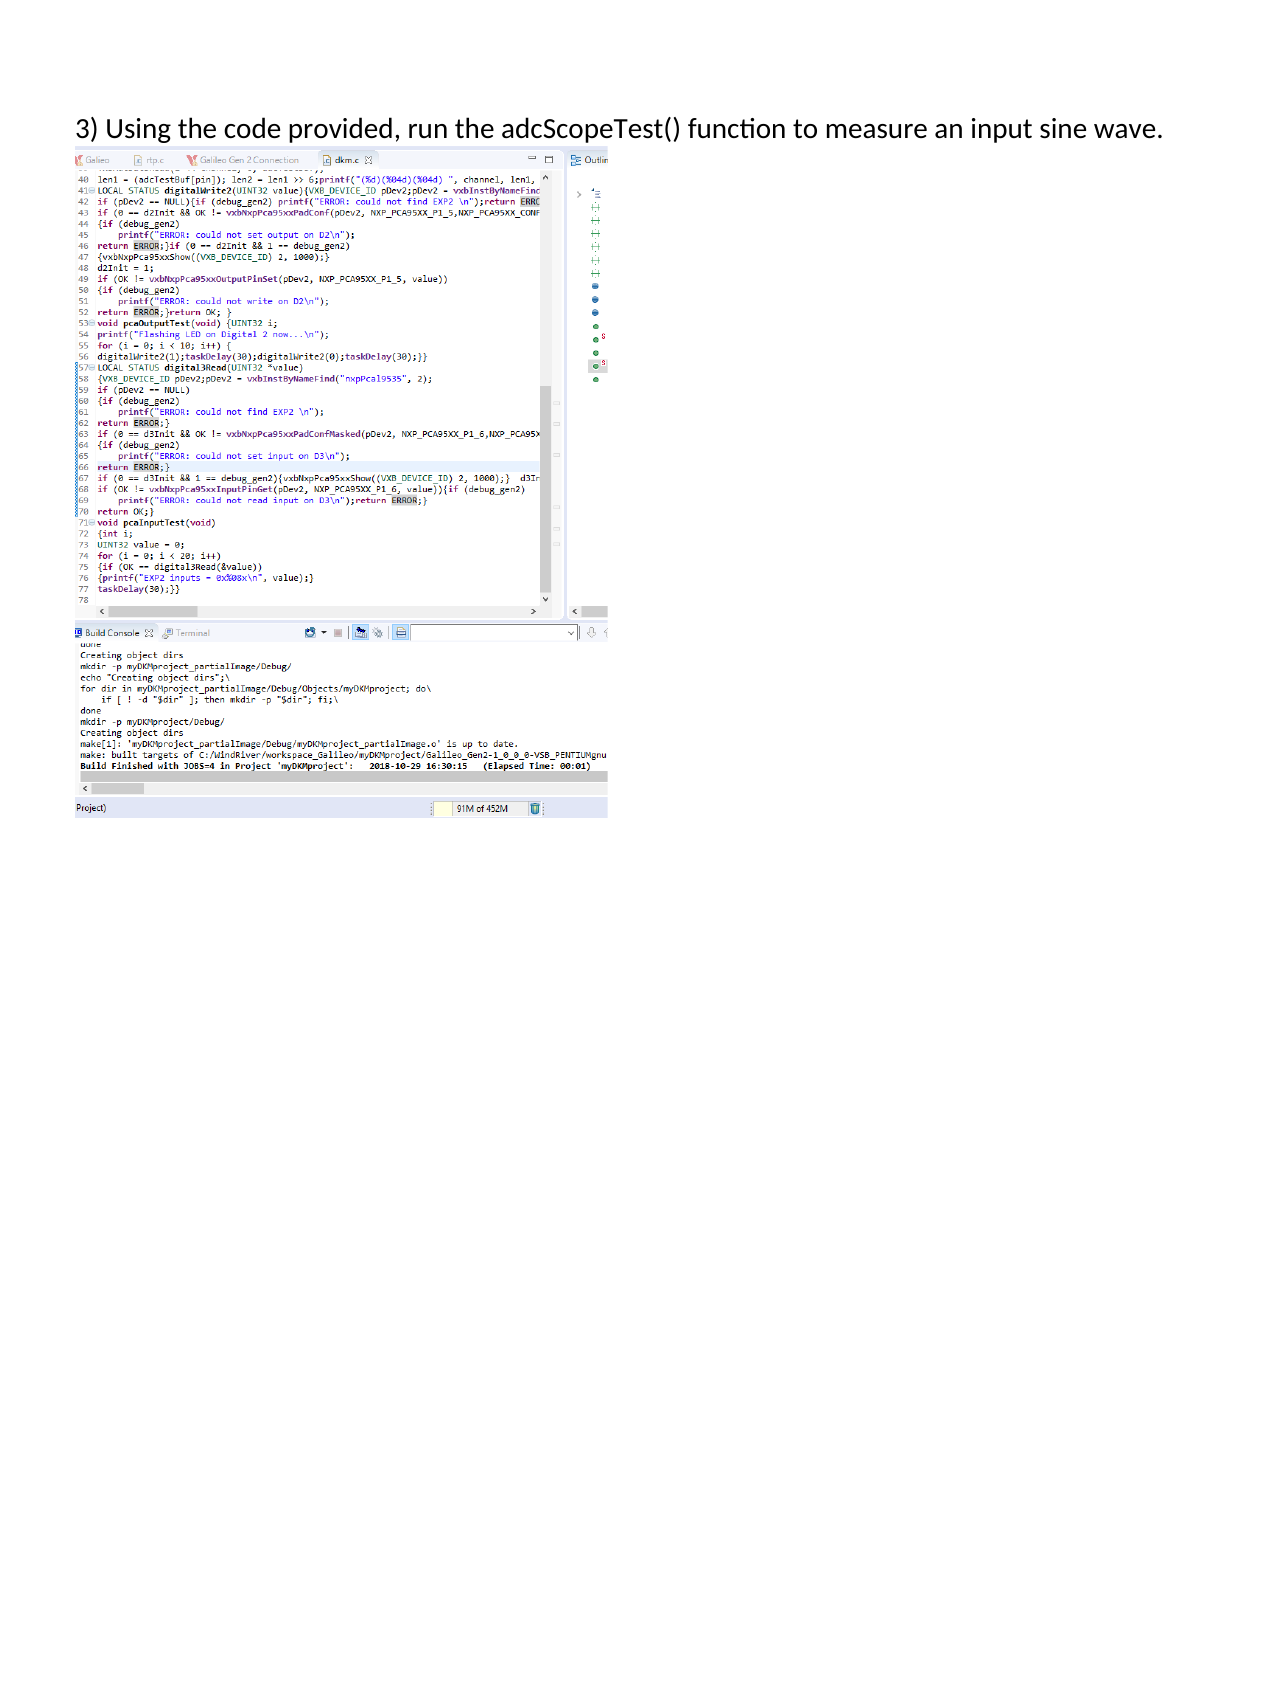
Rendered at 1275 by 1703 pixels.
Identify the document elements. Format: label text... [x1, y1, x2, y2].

picture [75, 146, 608, 818]
text 3) Using the code provided, run the adcScopeTest() function to measure an input sine wave. [75, 111, 1200, 146]
